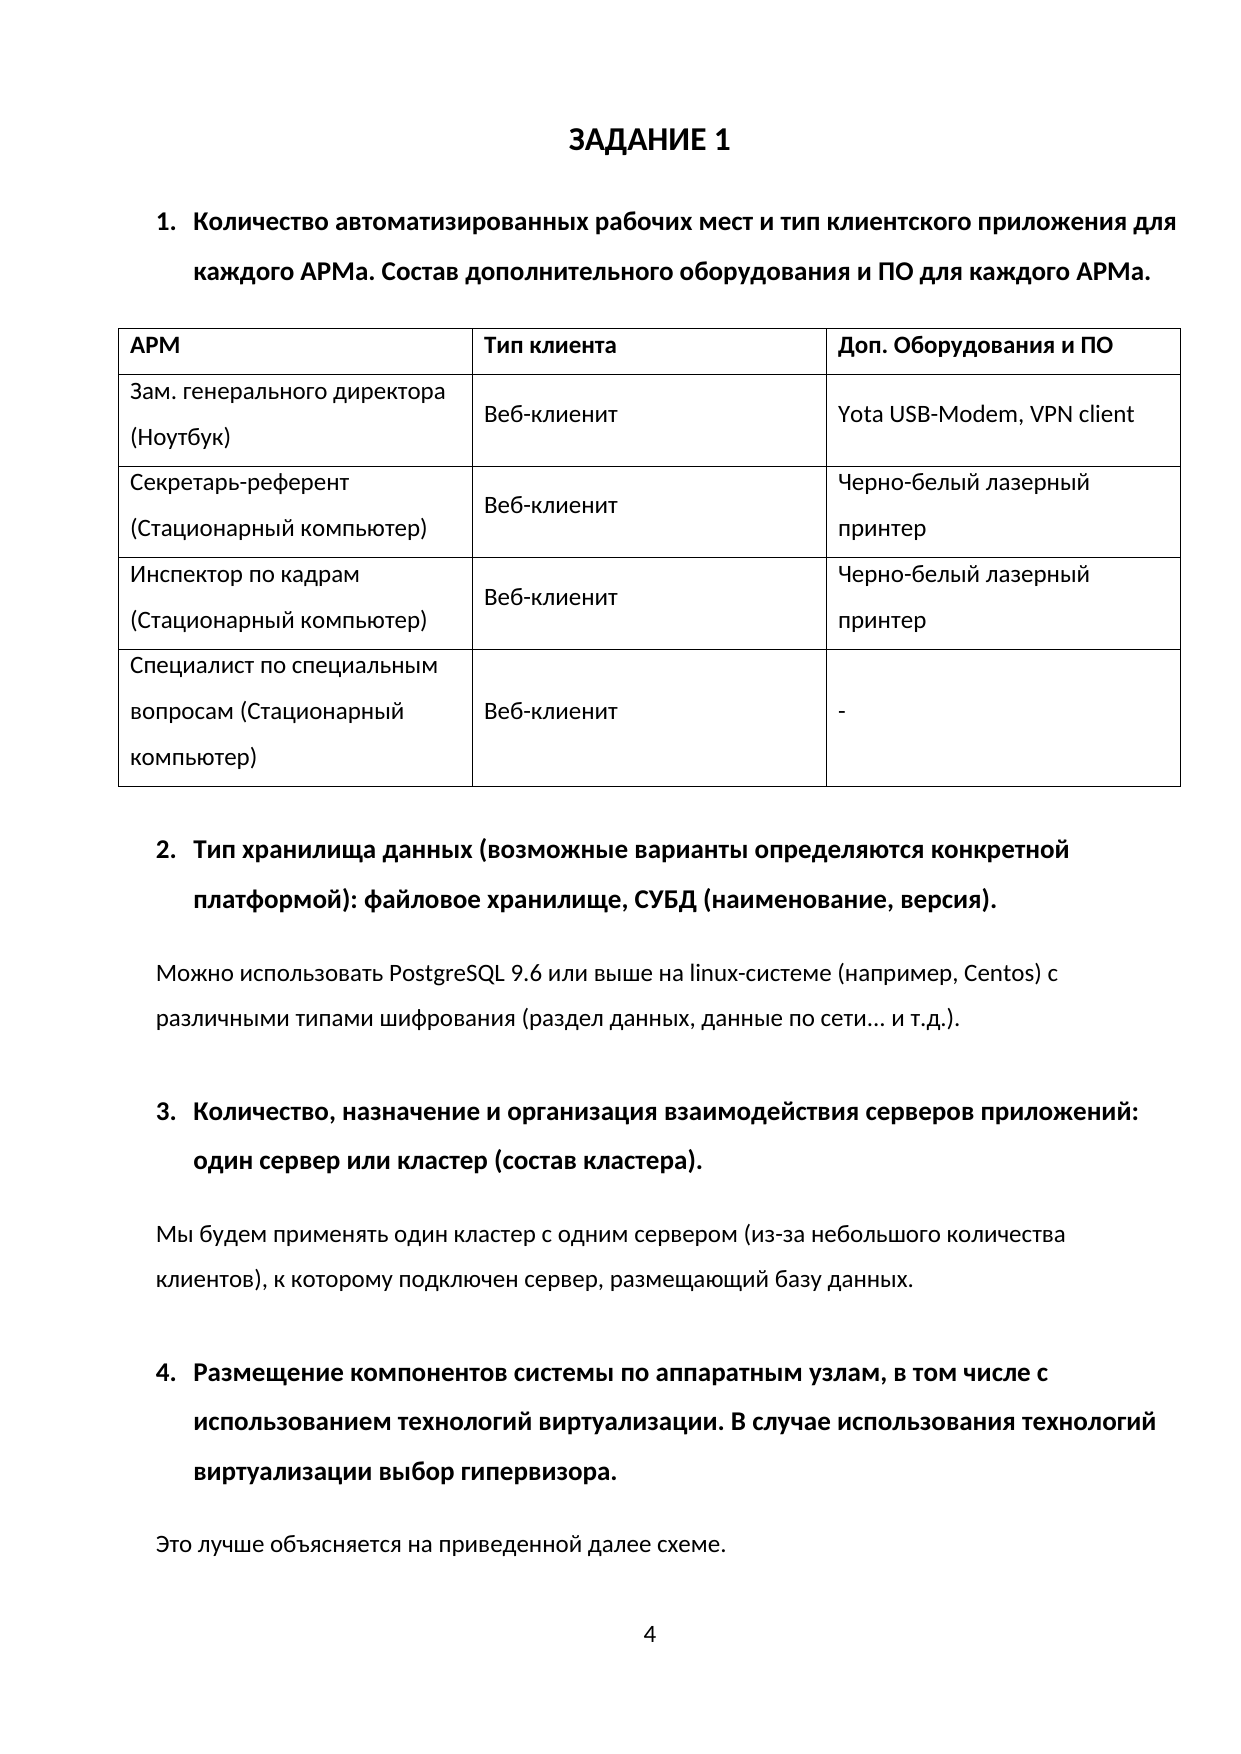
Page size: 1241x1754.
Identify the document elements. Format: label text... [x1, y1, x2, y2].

table_cell Веб-клиенит [473, 467, 826, 557]
subtitle Количество автоматизированных рабочих мест и тип клиентского приложения для каждого АРМа. Состав дополнительного оборудования и ПО для каждого АРМа. [156, 204, 1181, 287]
table_cell Черно-белый лазерный принтер [827, 558, 1180, 649]
table_cell Секретарь-референт (Стационарный компьютер) [119, 467, 472, 557]
table_cell Инспектор по кадрам (Стационарный компьютер) [119, 558, 472, 649]
table_cell Веб-клиенит [473, 650, 826, 786]
subtitle Задание 1 [118, 118, 1181, 159]
table_header Тип клиента [473, 329, 826, 374]
table_cell Веб-клиенит [473, 375, 826, 466]
table_header Доп. Оборудования и ПО [827, 329, 1180, 374]
text Можно использовать PostgreSQL 9.6 или выше на linux-системе (например, Centos) с различными типами шифрования (раздел данных, данные по сети... и т.д.). [156, 957, 1181, 1033]
subtitle Количество, назначение и организация взаимодействия серверов приложений: один сервер или кластер (состав кластера). [156, 1094, 1181, 1176]
text Мы будем применять один кластер с одним сервером (из-за небольшого количества клиентов), к которому подключен сервер, размещающий базу данных. [156, 1218, 1181, 1294]
table_cell Черно-белый лазерный принтер [827, 467, 1180, 557]
subtitle Размещение компонентов системы по аппаратным узлам, в том числе с использованием технологий виртуализации. В случае использования технологий виртуализации выбор гипервизора. [156, 1355, 1181, 1487]
table_cell Зам. генерального директора (Ноутбук) [119, 375, 472, 466]
table_cell Yota USB-Modem, VPN client [827, 375, 1180, 466]
table_cell Веб-клиенит [473, 558, 826, 649]
table_cell - [827, 650, 1180, 786]
text Это лучше объясняется на приведенной далее схеме. [156, 1528, 1181, 1559]
table_cell Специалист по специальным вопросам (Стационарный компьютер) [119, 650, 472, 786]
subtitle Тип хранилища данных (возможные варианты определяются конкретной платформой): файловое хранилище, СУБД (наименование, версия). [156, 833, 1181, 915]
table_header АРМ [119, 329, 472, 374]
